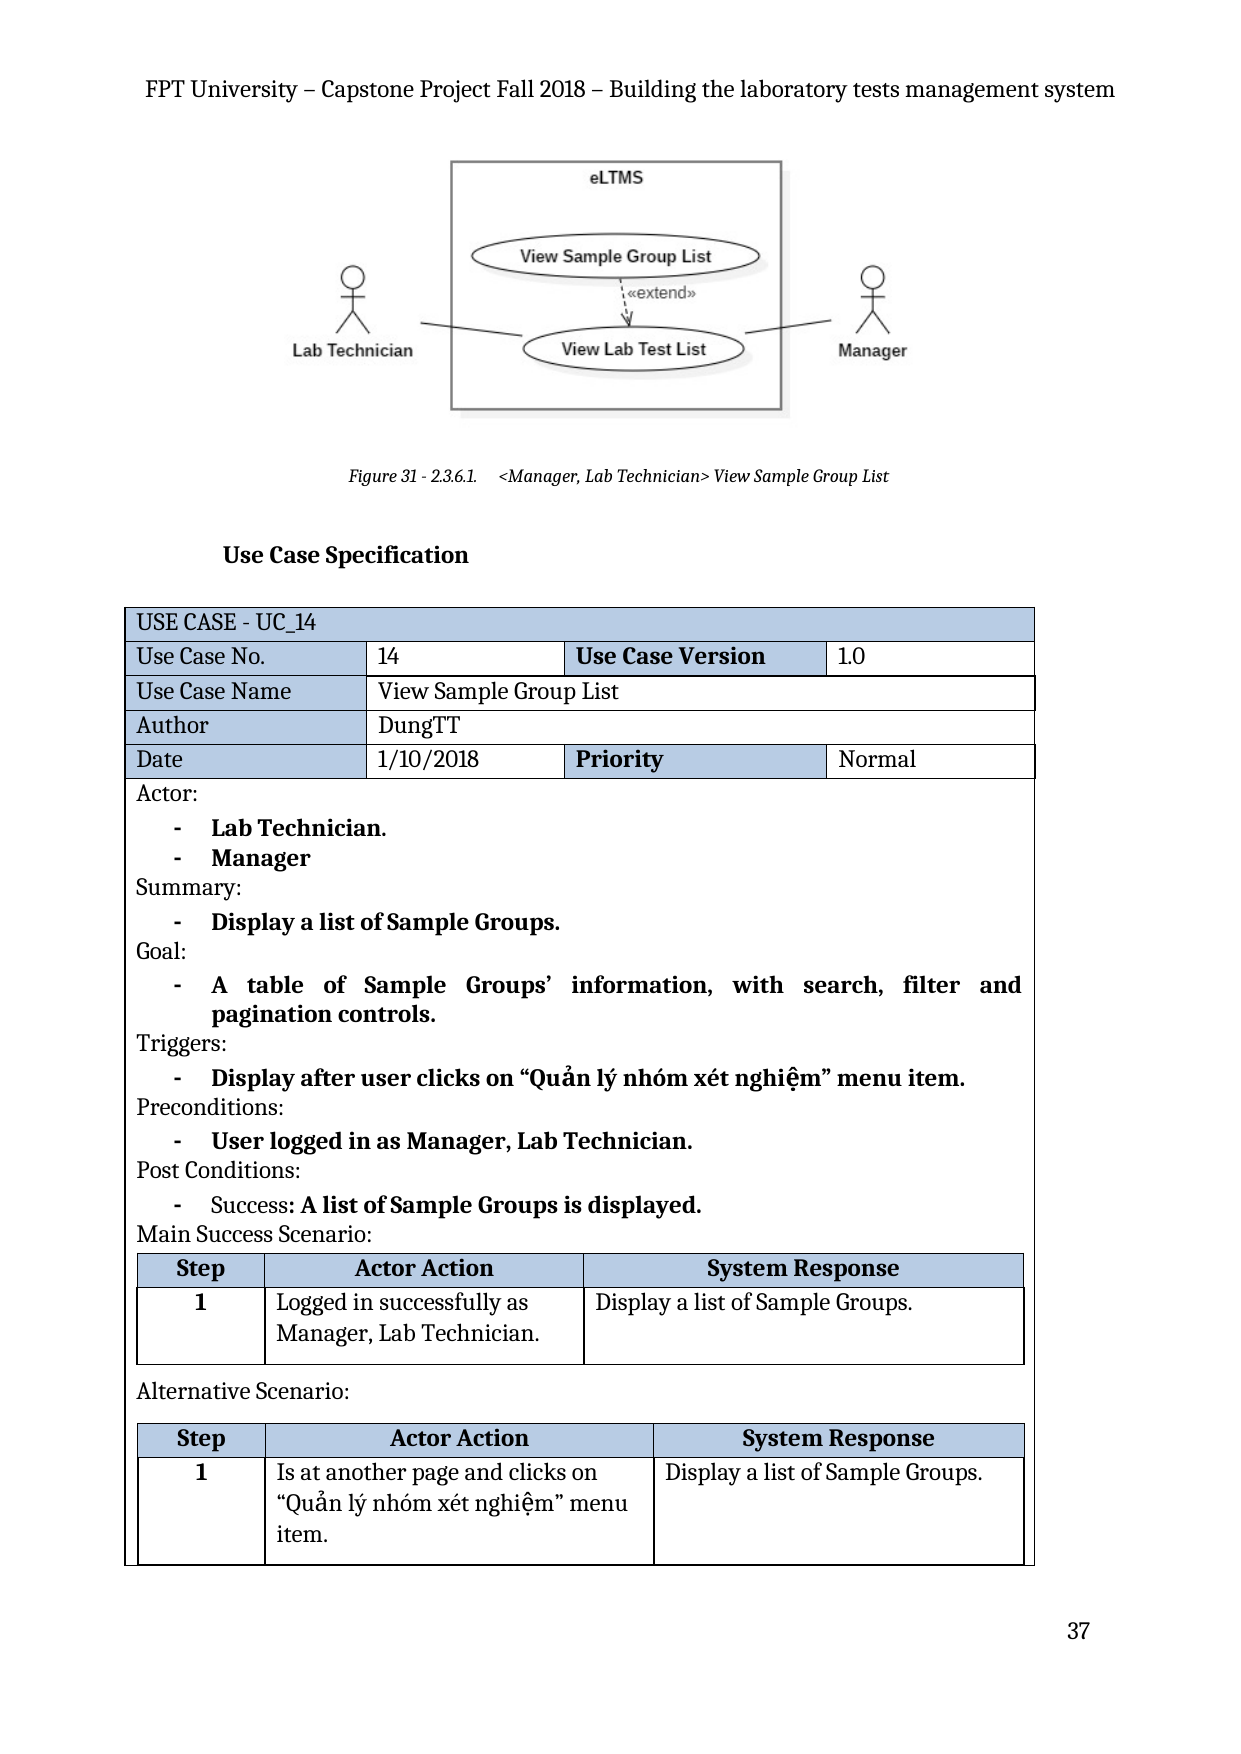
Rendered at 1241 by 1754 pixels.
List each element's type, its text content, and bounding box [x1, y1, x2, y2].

table_cell Date [126, 745, 366, 778]
table_cell 14 [367, 642, 564, 675]
text Use Case Specification [148, 541, 1090, 569]
table_cell Use Case No. [126, 642, 366, 675]
table_cell Priority [565, 745, 826, 778]
table_cell 1.0 [827, 642, 1034, 675]
table_cell DungTT [367, 711, 1034, 744]
table_cell View Sample Group List [367, 677, 1034, 710]
table_cell 1/10/2018 [367, 745, 564, 778]
table_cell Author [126, 711, 366, 744]
table_cell Normal [827, 745, 1034, 778]
table_cell Use Case Version [565, 642, 826, 675]
picture [274, 150, 964, 461]
table_header USE CASE - UC_14 [126, 608, 1034, 641]
table_cell Use Case Name [126, 676, 366, 710]
